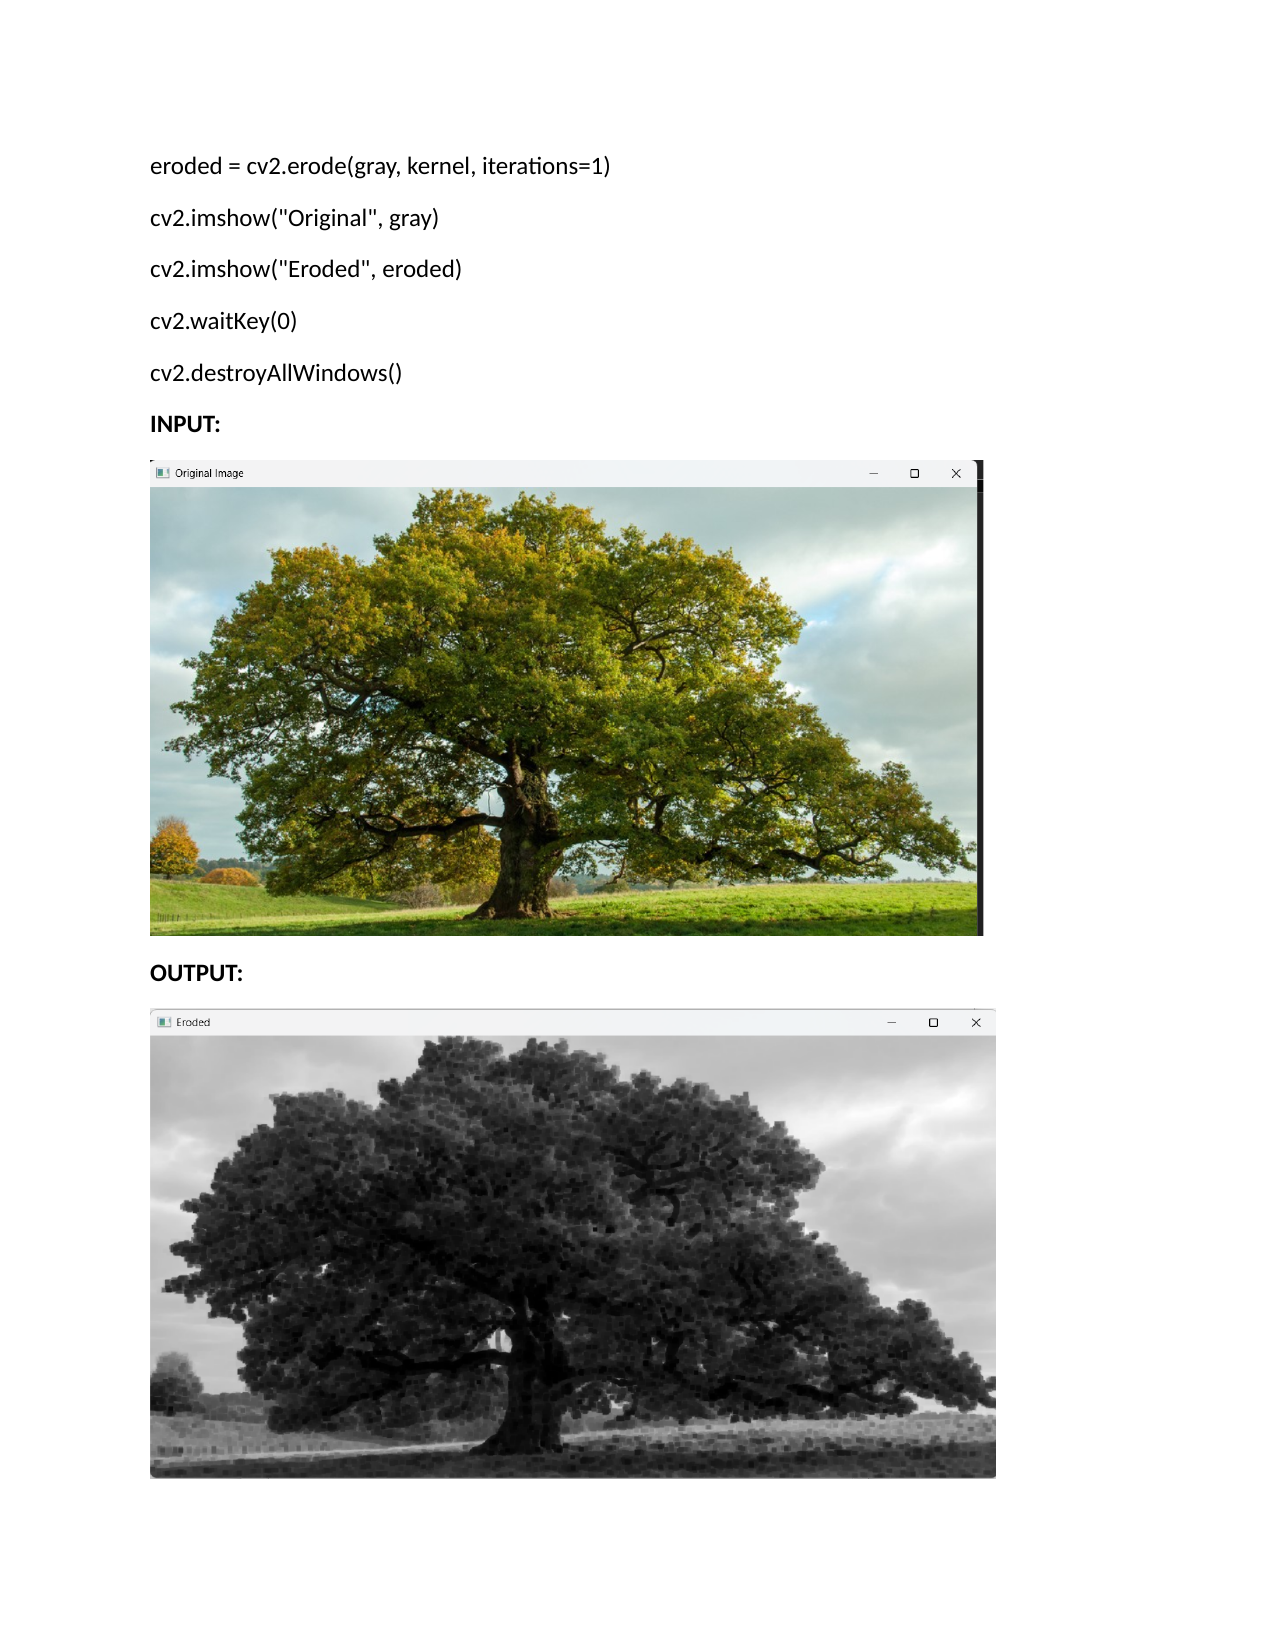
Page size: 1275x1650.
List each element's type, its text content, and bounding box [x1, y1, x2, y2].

picture [150, 460, 984, 936]
picture [150, 1008, 996, 1479]
text cv2.destroyAllWindows() [150, 357, 1125, 387]
text cv2.waitKey(0) [150, 305, 1125, 336]
text INPUT: [150, 408, 1125, 439]
text OUTPUT: [150, 957, 1125, 987]
text cv2.imshow("Eroded", eroded) [150, 253, 1125, 284]
text eroded = cv2.erode(gray, kernel, iterations=1) [150, 150, 1125, 181]
text cv2.imshow("Original", gray) [150, 202, 1125, 232]
